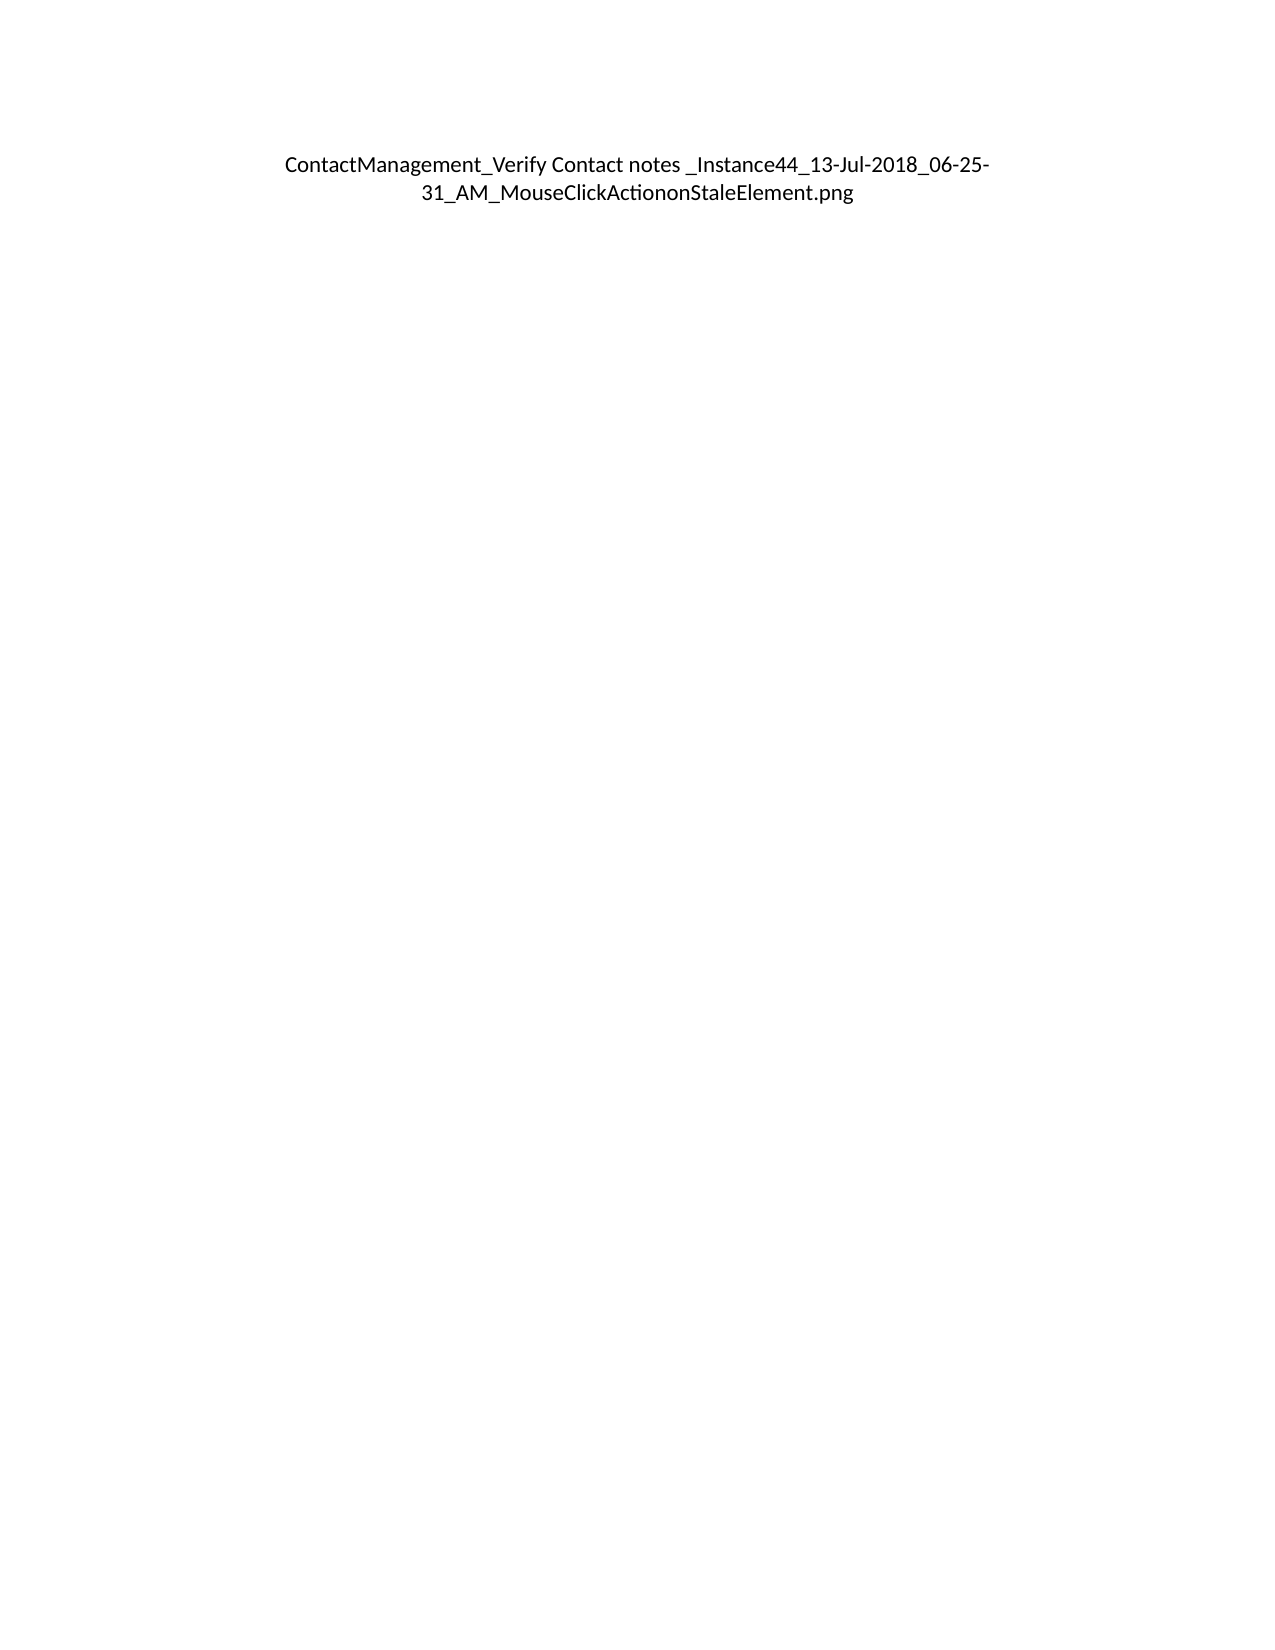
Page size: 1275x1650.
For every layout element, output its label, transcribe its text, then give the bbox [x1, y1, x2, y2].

text ContactManagement_Verify Contact notes _Instance44_13-Jul-2018_06-25-31_AM_MouseClickActiononStaleElement.png [150, 150, 1125, 218]
